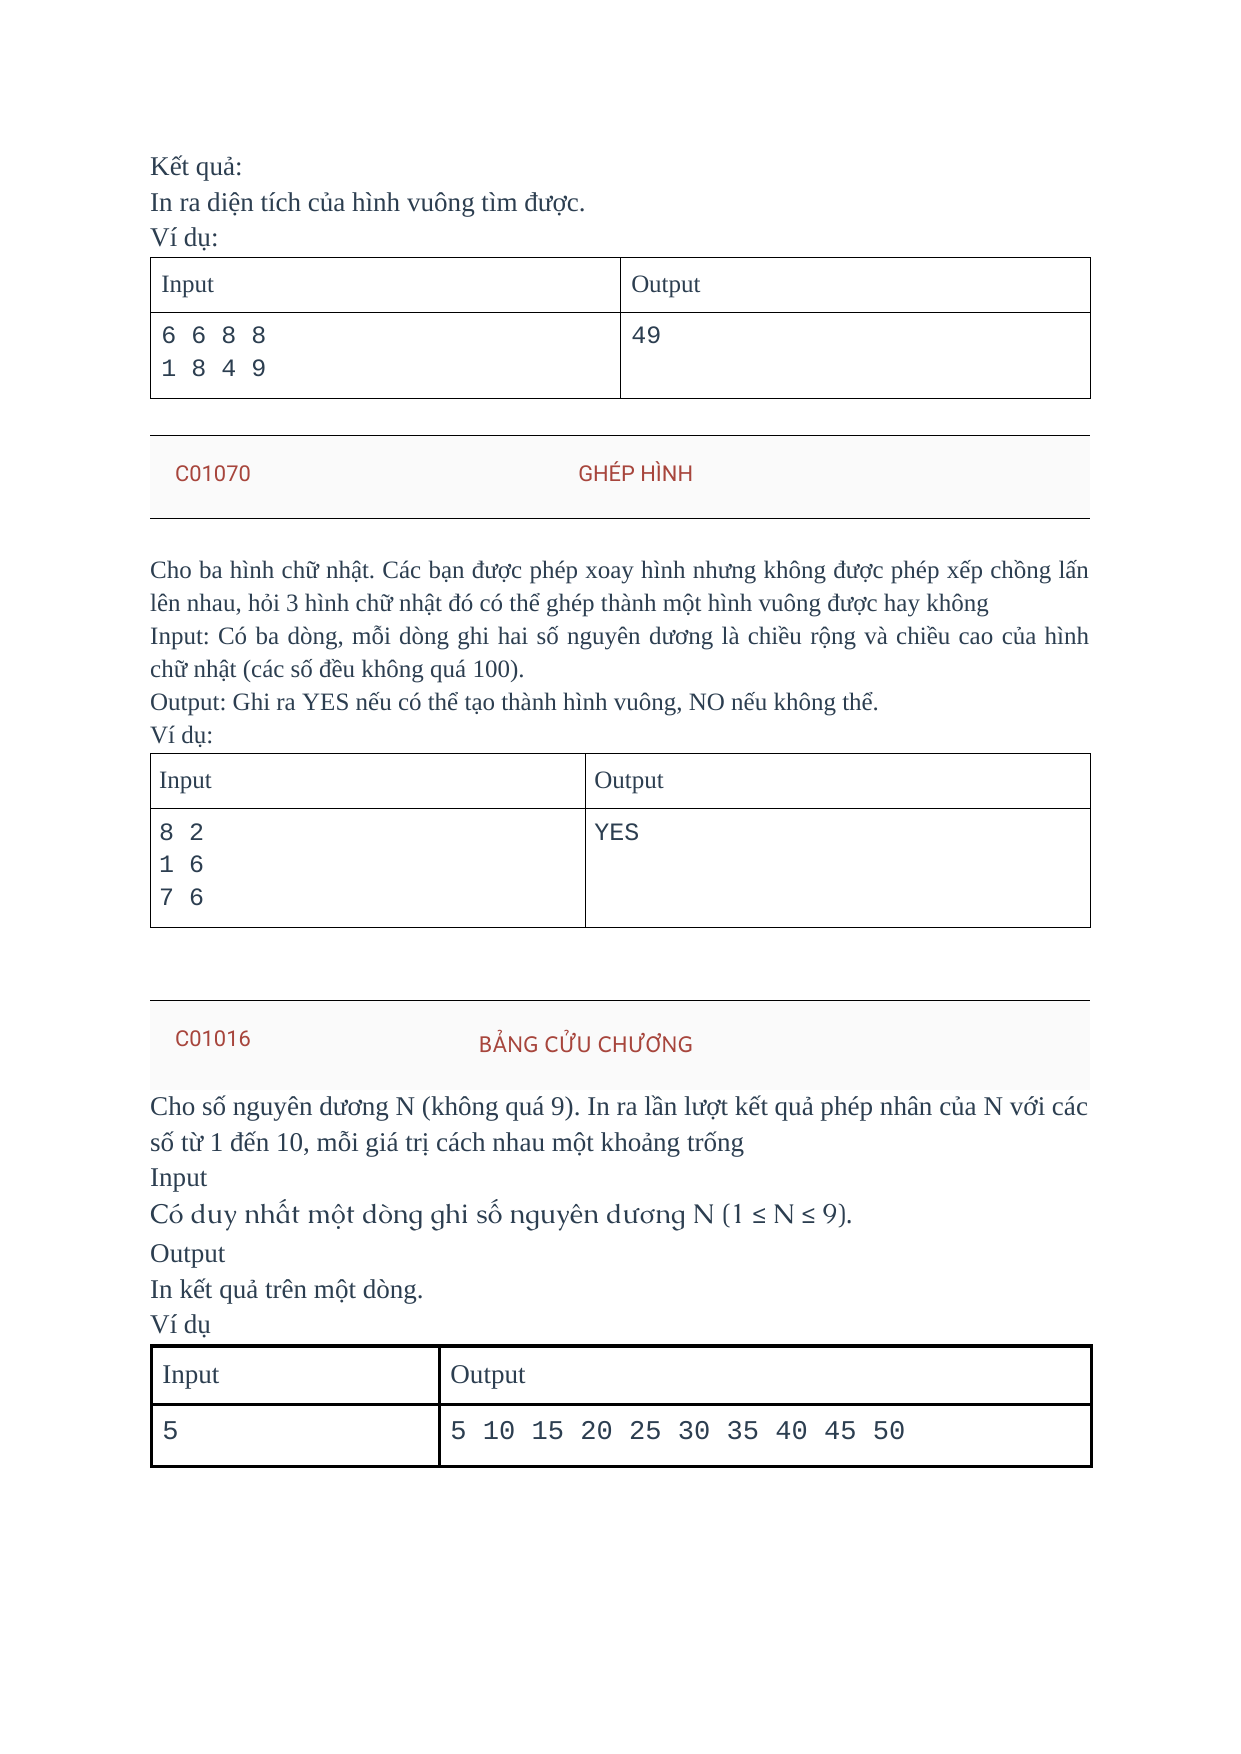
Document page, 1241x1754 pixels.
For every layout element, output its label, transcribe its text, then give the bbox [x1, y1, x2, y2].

table_cell YES [586, 809, 1090, 927]
table_header Input [151, 258, 620, 312]
table_header C01016 [150, 1001, 454, 1090]
table_header C01070 [150, 436, 553, 518]
text Output [150, 1237, 1090, 1268]
table_header Output [621, 258, 1090, 312]
text In ra diện tích của hình vuông tìm được. [150, 186, 1090, 217]
text Output: Ghi ra YES nếu có thể tạo thành hình vuông, NO nếu không thể. [150, 687, 1090, 716]
text Input [150, 1161, 1090, 1192]
table_cell 6 6 8 8 1 8 4 9 [151, 313, 620, 398]
table_cell 49 [621, 313, 1090, 398]
table_header BẢNG CỬU CHƯƠNG [454, 1001, 1090, 1090]
text Ví dụ: [150, 221, 1090, 253]
text Kết quả: [150, 150, 1090, 181]
table_header GHÉP HÌNH [553, 436, 1090, 518]
table_header Output [586, 754, 1090, 808]
text Có duy nhất một dòng ghi số nguyên dương N (1 ≤ N ≤ 9). [150, 1197, 1090, 1232]
text Cho ba hình chữ nhật. Các bạn được phép xoay hình nhưng không được phép xếp chồng lấn lên nhau, hỏi 3 hình chữ nhật đó có thể ghép thành một hình vuông được hay không [150, 555, 1090, 617]
table_header Input [153, 1348, 438, 1403]
text Cho số nguyên dương N (không quá 9). In ra lần lượt kết quả phép nhân của N với các số từ 1 đến 10, mỗi giá trị cách nhau một khoảng trống [150, 1090, 1090, 1157]
text Input: Có ba dòng, mỗi dòng ghi hai số nguyên dương là chiều rộng và chiều cao của hình chữ nhật (các số đều không quá 100). [150, 621, 1090, 683]
table_cell 8 2 1 6 7 6 [151, 809, 585, 927]
table_cell 5 10 15 20 25 30 35 40 45 50 [441, 1406, 1090, 1465]
table_header Output [441, 1348, 1090, 1403]
text In kết quả trên một dòng. [150, 1273, 1090, 1304]
table_cell 5 [153, 1406, 438, 1465]
text Ví dụ: [150, 720, 1090, 749]
table_header Input [151, 754, 585, 808]
text Ví dụ [150, 1309, 1090, 1340]
